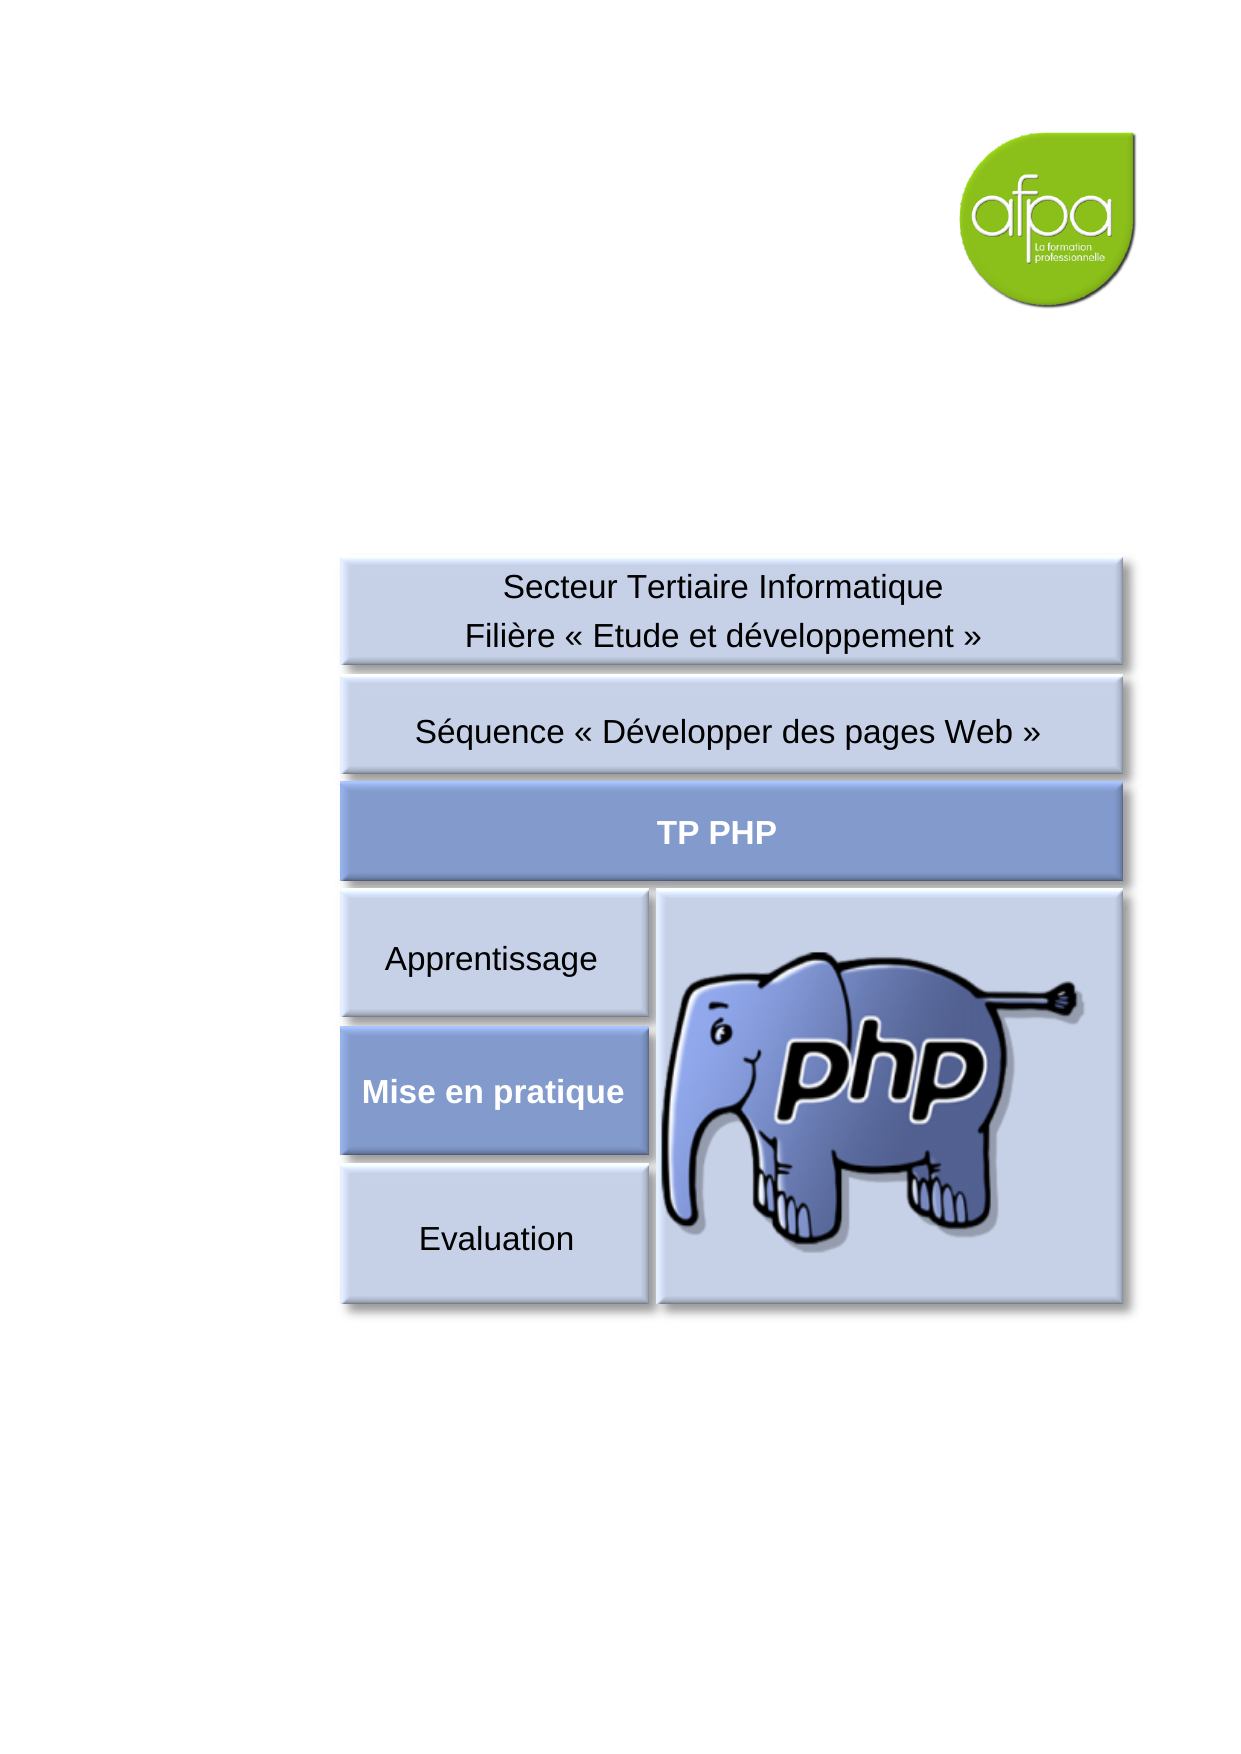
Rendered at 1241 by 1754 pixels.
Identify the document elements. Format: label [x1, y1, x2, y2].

picture [333, 548, 1145, 1326]
picture [958, 131, 1138, 310]
